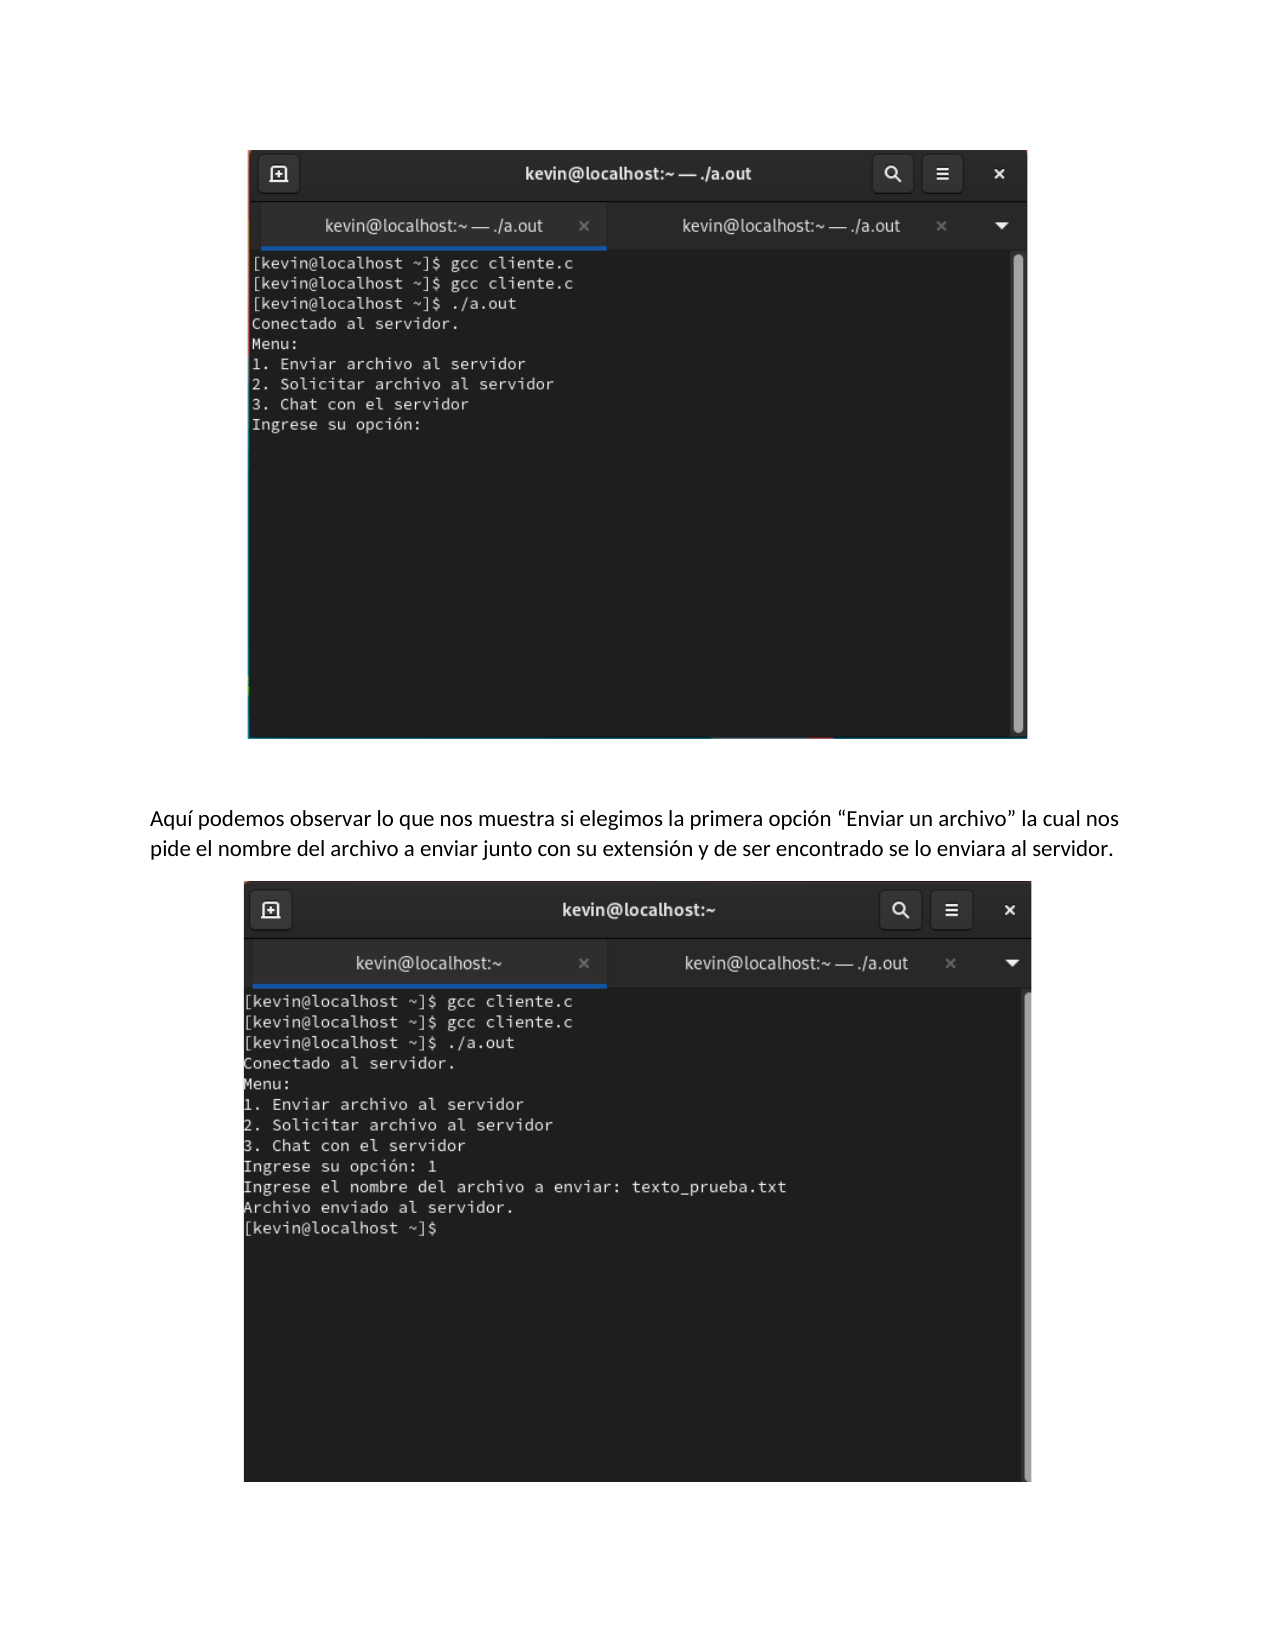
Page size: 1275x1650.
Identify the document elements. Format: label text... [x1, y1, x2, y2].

picture [247, 150, 1028, 739]
text Aquí podemos observar lo que nos muestra si elegimos la primera opción “Enviar un archivo” la cual nos pide el nombre del archivo a enviar junto con su extensión y de ser encontrado se lo enviara al servidor. [150, 804, 1125, 862]
picture [243, 881, 1032, 1482]
